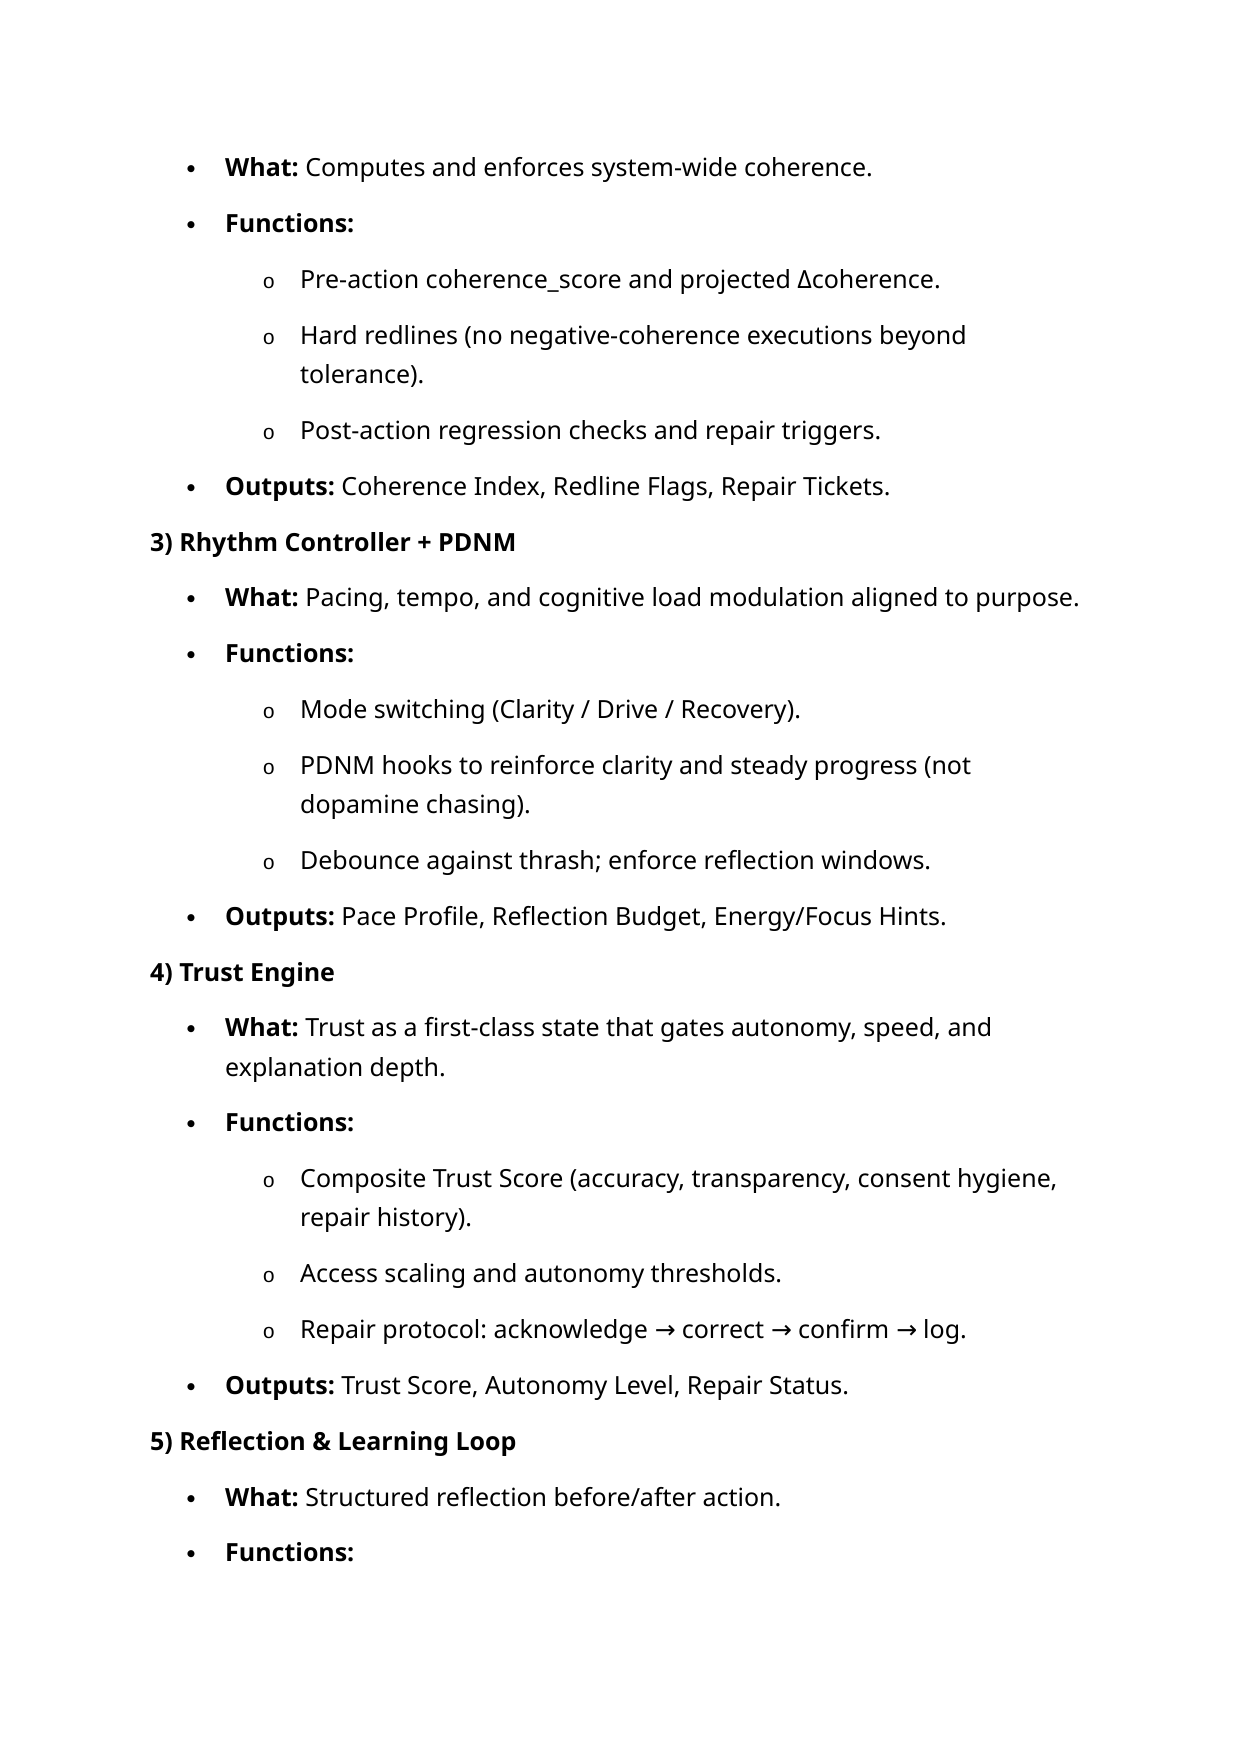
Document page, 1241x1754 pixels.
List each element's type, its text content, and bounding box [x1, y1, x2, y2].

text 4) Trust Engine [150, 954, 1090, 988]
text 5) Reflection & Learning Loop [150, 1423, 1090, 1457]
list Functions: [187, 206, 1090, 240]
list Outputs: Trust Score, Autonomy Level, Repair Status. [187, 1367, 1090, 1402]
list What: Computes and enforces system-wide coherence. [187, 150, 1090, 184]
list Access scaling and autonomy thresholds. [262, 1256, 1090, 1290]
list PDNM hooks to reinforce clarity and steady progress (not dopamine chasing). [262, 747, 1090, 821]
list Hard redlines (no negative-coherence executions beyond tolerance). [262, 317, 1090, 391]
list Outputs: Coherence Index, Redline Flags, Repair Tickets. [187, 468, 1090, 502]
list What: Pacing, tempo, and cognitive load modulation aligned to purpose. [187, 580, 1090, 614]
list What: Trust as a first-class state that gates autonomy, speed, and explanation depth. [187, 1010, 1090, 1083]
list Composite Trust Score (accuracy, transparency, consent hygiene, repair history). [262, 1161, 1090, 1234]
list Functions: [187, 1105, 1090, 1139]
list Functions: [187, 1535, 1090, 1569]
list Debounce against thrash; enforce reflection windows. [262, 842, 1090, 877]
list Mode switching (Clarity / Drive / Recovery). [262, 692, 1090, 726]
list Post-action regression checks and repair triggers. [262, 412, 1090, 447]
list Pre-action coherence_score and projected Δcoherence. [262, 262, 1090, 296]
list Functions: [187, 636, 1090, 670]
list What: Structured reflection before/after action. [187, 1479, 1090, 1513]
list Outputs: Pace Profile, Reflection Budget, Energy/Focus Hints. [187, 898, 1090, 932]
text 3) Rhythm Controller + PDNM [150, 524, 1090, 558]
list Repair protocol: acknowledge → correct → confirm → log. [262, 1312, 1090, 1346]
